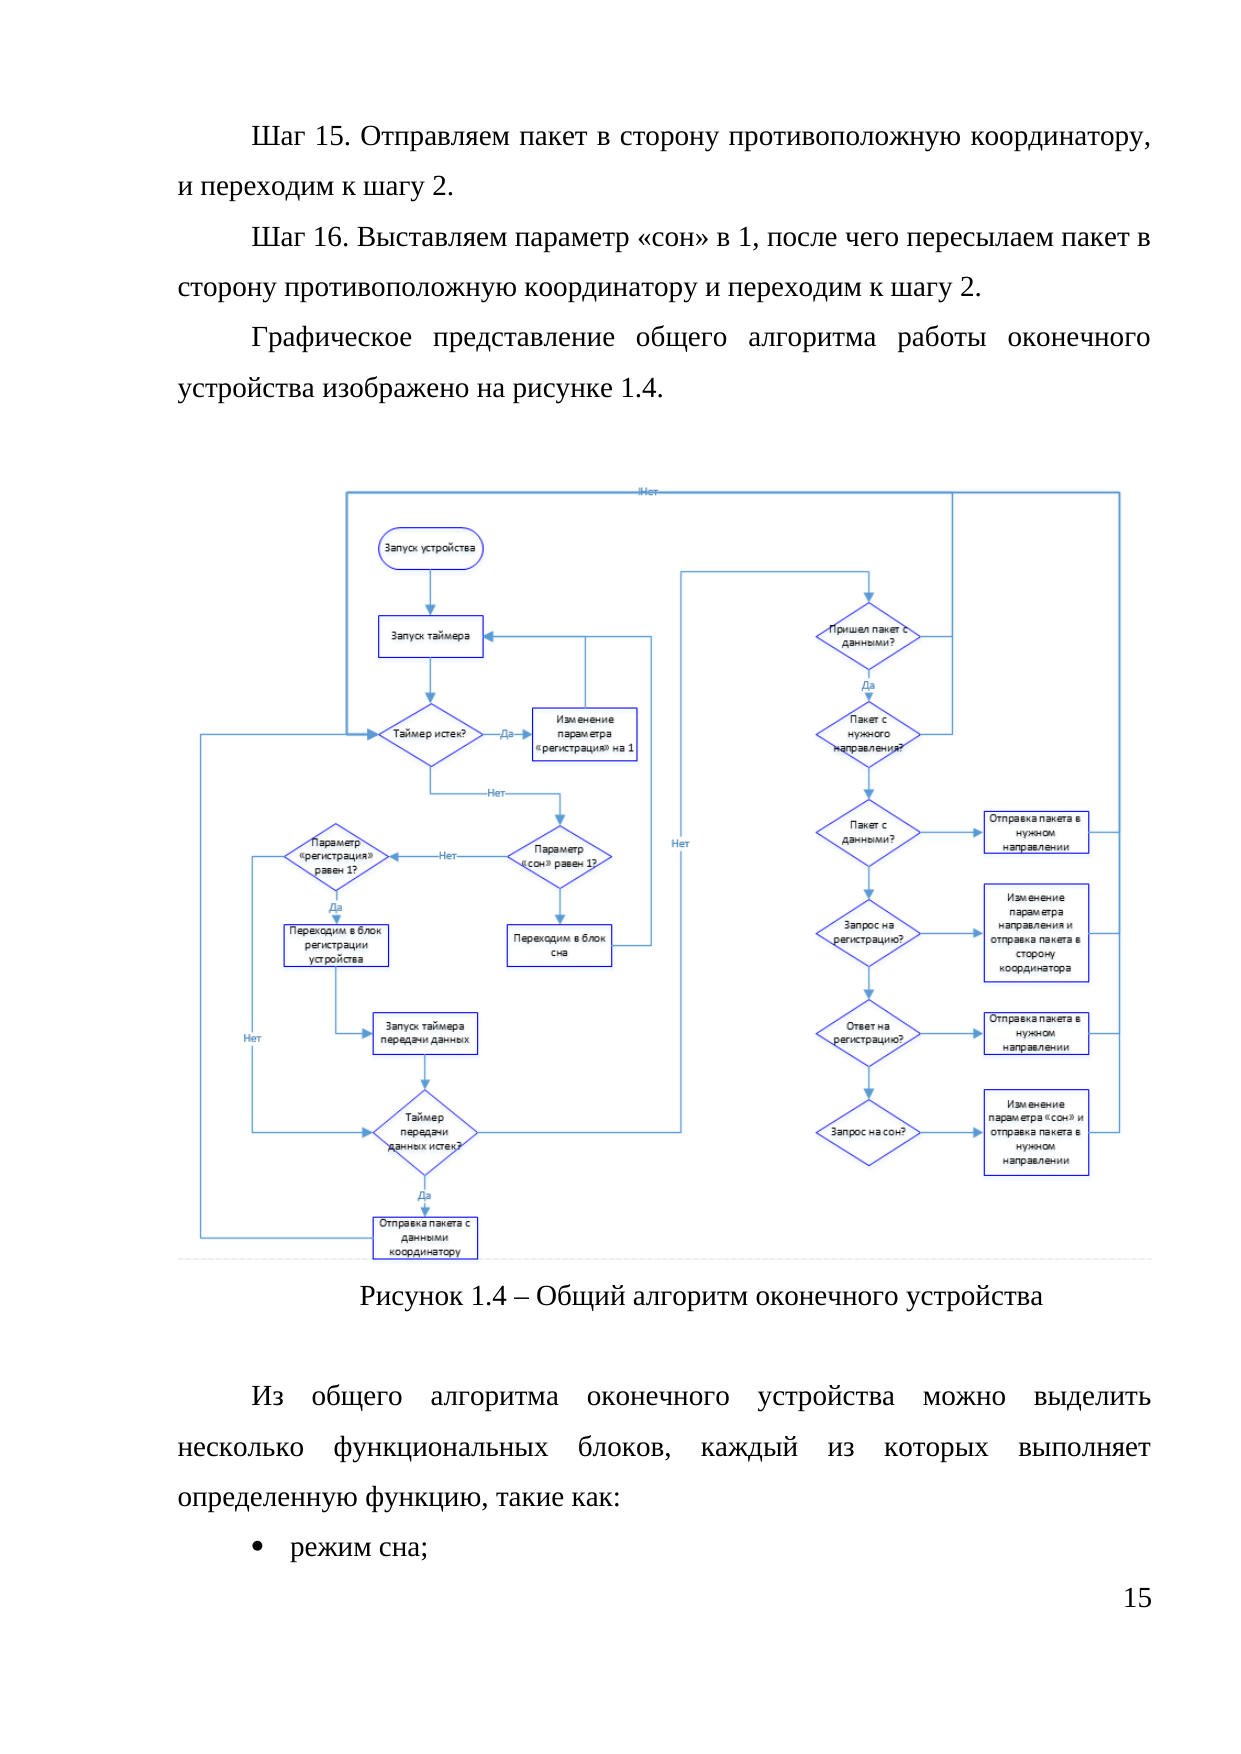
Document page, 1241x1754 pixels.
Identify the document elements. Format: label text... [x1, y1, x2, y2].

text Рисунок 1.4 – Общий алгоритм оконечного устройства [177, 1278, 1152, 1311]
text Шаг 15. Отправляем пакет в сторону противоположную координатору, и переходим к шагу 2. [177, 118, 1152, 202]
list режим сна; [252, 1529, 1152, 1563]
text Шаг 16. Выставляем параметр «сон» в 1, после чего пересылаем пакет в сторону противоположную координатору и переходим к шагу 2. [177, 219, 1152, 303]
text Графическое представление общего алгоритма работы оконечного устройства изображено на рисунке 1.4. [177, 319, 1152, 403]
text Из общего алгоритма оконечного устройства можно выделить несколько функциональных блоков, каждый из которых выполняет определенную функцию, такие как: [177, 1378, 1152, 1513]
picture [177, 470, 1152, 1264]
